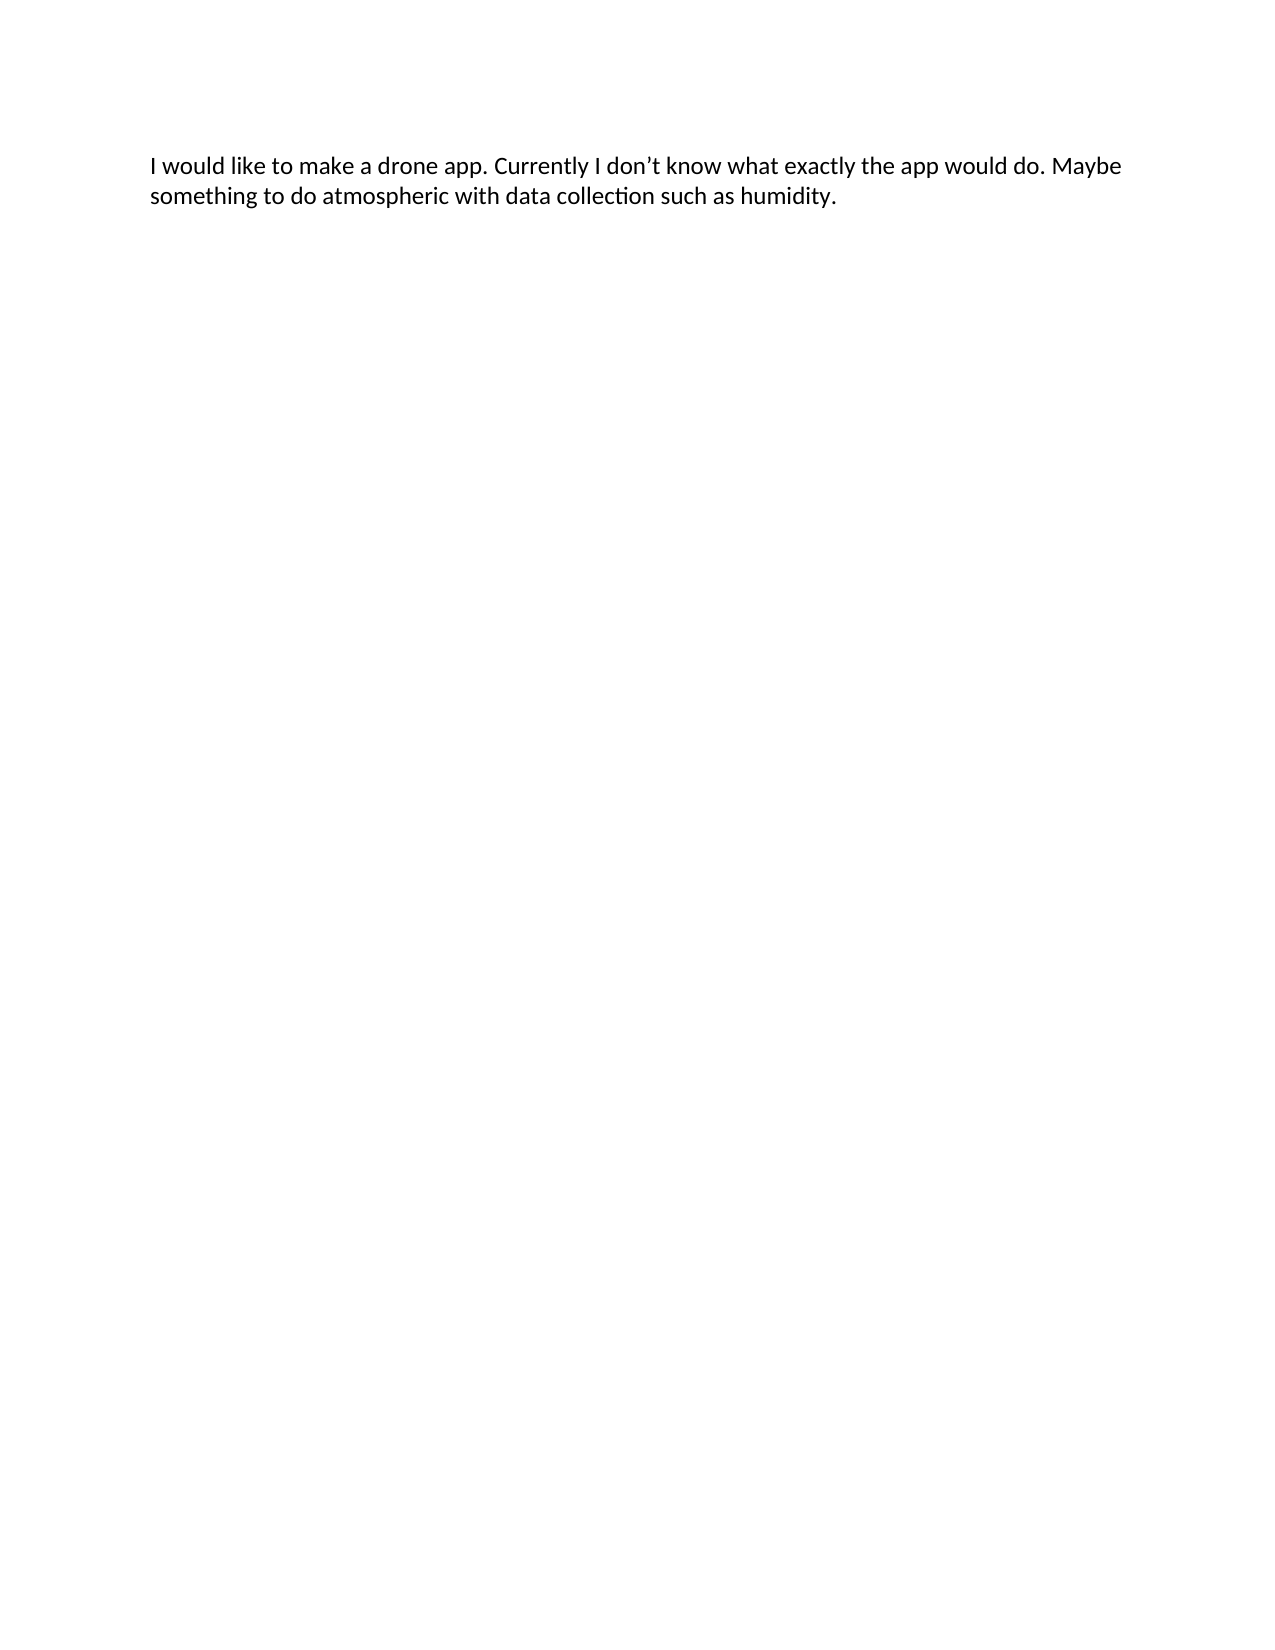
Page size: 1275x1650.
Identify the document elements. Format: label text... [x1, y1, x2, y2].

text I would like to make a drone app. Currently I don’t know what exactly the app would do. Maybe something to do atmospheric with data collection such as humidity. [150, 150, 1125, 211]
